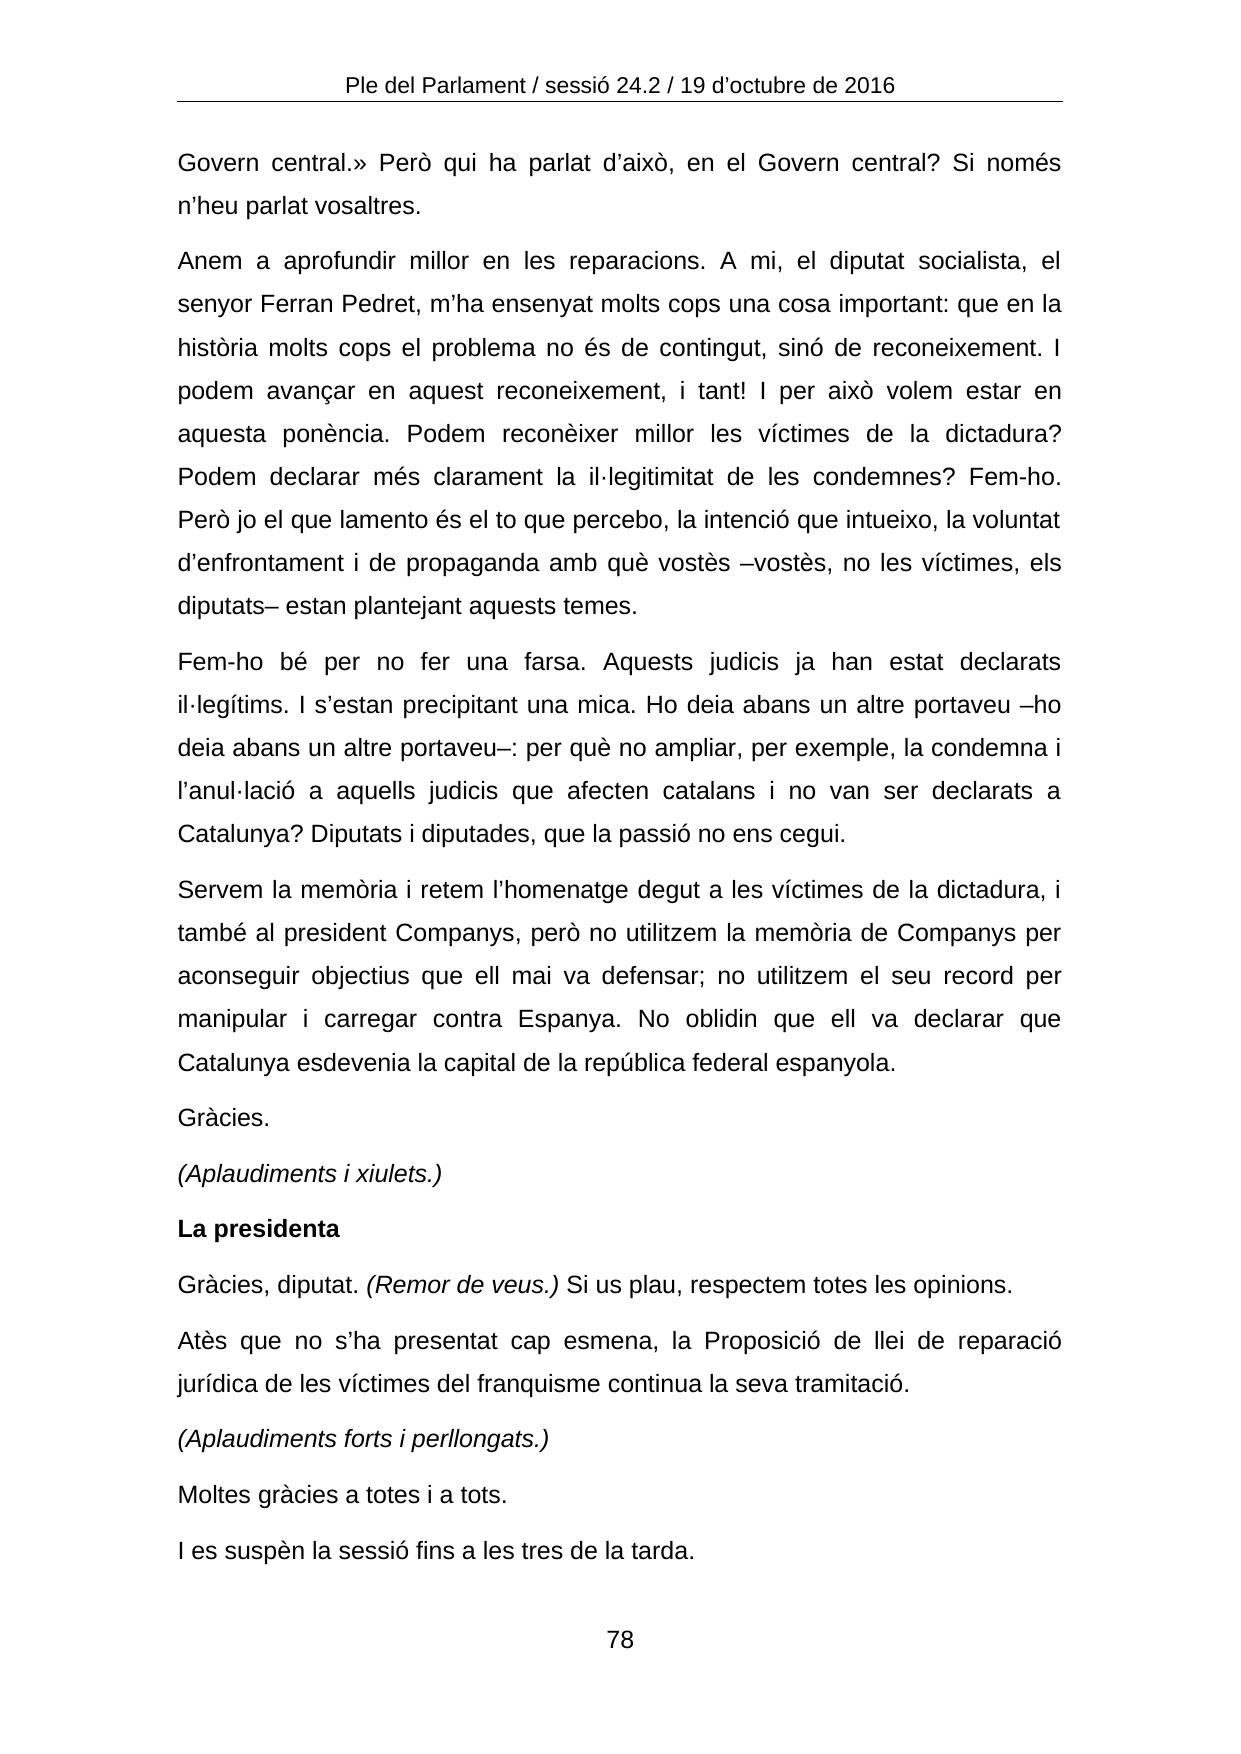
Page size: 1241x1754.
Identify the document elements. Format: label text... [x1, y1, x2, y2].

text (Aplaudiments forts i perllongats.) [177, 1424, 1063, 1453]
text Anem a aprofundir millor en les reparacions. A mi, el diputat socialista, el senyor Ferran Pedret, m’ha ensenyat molts cops una cosa important: que en la història molts cops el problema no és de contingut, sinó de reconeixement. I podem avançar en aquest reconeixement, i tant! I per això volem estar en aquesta ponència. Podem reconèixer millor les víctimes de la dictadura? Podem declarar més clarament la il·legitimitat de les condemnes? Fem-ho. Però jo el que lamento és el to que percebo, la intenció que intueixo, la voluntat d’enfrontament i de propaganda amb què vostès –vostès, no les víctimes, els diputats– estan plantejant aquests temes. [177, 246, 1063, 620]
text I es suspèn la sessió fins a les tres de la tarda. [177, 1536, 1063, 1564]
text Servem la memòria i retem l’homenatge degut a les víctimes de la dictadura, i també al president Companys, però no utilitzem la memòria de Companys per aconseguir objectius que ell mai va defensar; no utilitzem el seu record per manipular i carregar contra Espanya. No oblidin que ell va declarar que Catalunya esdevenia la capital de la república federal espanyola. [177, 875, 1063, 1076]
text Fem-ho bé per no fer una farsa. Aquests judicis ja han estat declarats il·legítims. I s’estan precipitant una mica. Ho deia abans un altre portaveu –ho deia abans un altre portaveu–: per què no ampliar, per exemple, la condemna i l’anul·lació a aquells judicis que afecten catalans i no van ser declarats a Catalunya? Diputats i diputades, que la passió no ens cegui. [177, 647, 1063, 848]
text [177, 148, 1063, 219]
text Atès que no s’ha presentat cap esmena, la Proposició de llei de reparació jurídica de les víctimes del franquisme continua la seva tramitació. [177, 1326, 1063, 1398]
text Moltes gràcies a totes i a tots. [177, 1480, 1063, 1509]
text (Aplaudiments i xiulets.) [177, 1159, 1063, 1188]
text Gràcies, diputat. (Remor de veus.) Si us plau, respectem totes les opinions. [177, 1270, 1063, 1299]
text Gràcies. [177, 1103, 1063, 1132]
text La presidenta [177, 1214, 1063, 1243]
